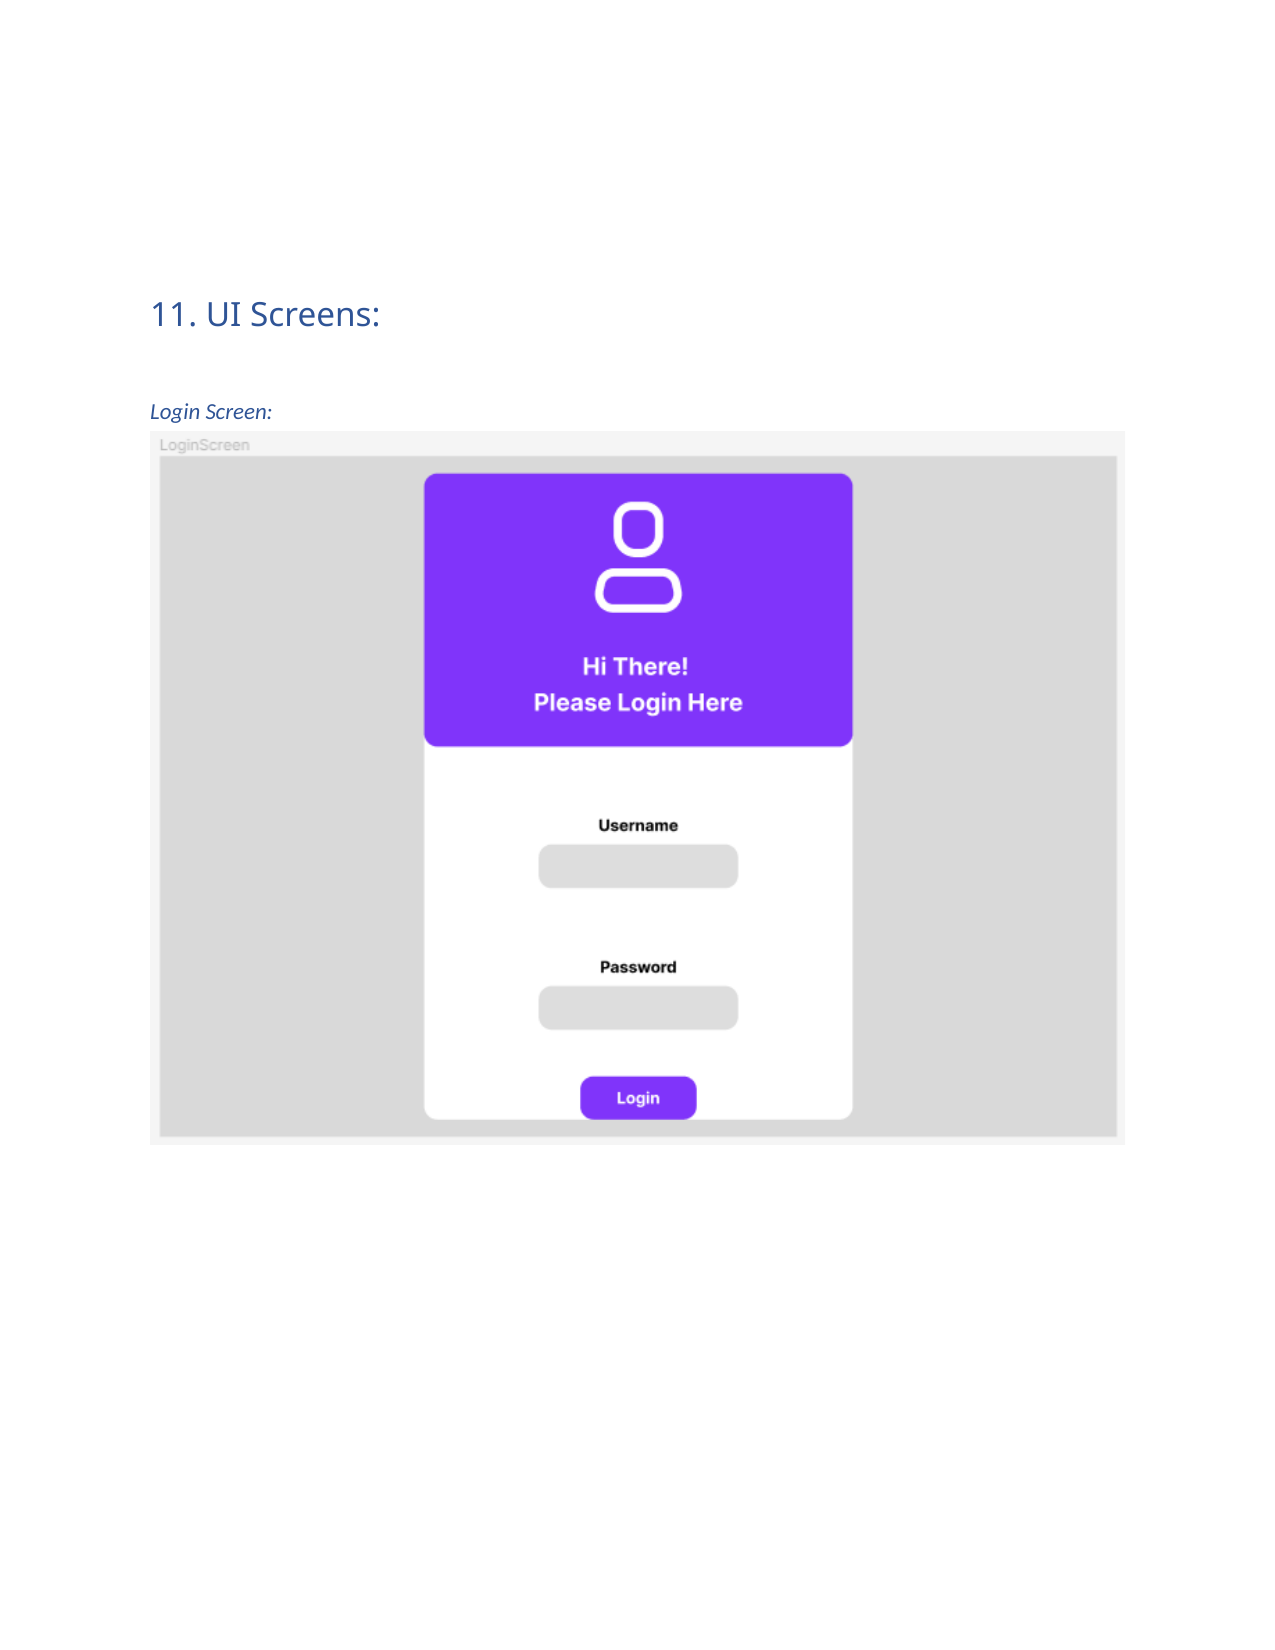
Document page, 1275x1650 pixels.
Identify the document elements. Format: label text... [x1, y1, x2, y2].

picture [150, 431, 1125, 1145]
subtitle 11. UI Screens: [150, 291, 1125, 385]
subtitle Login Screen: [150, 397, 1125, 425]
